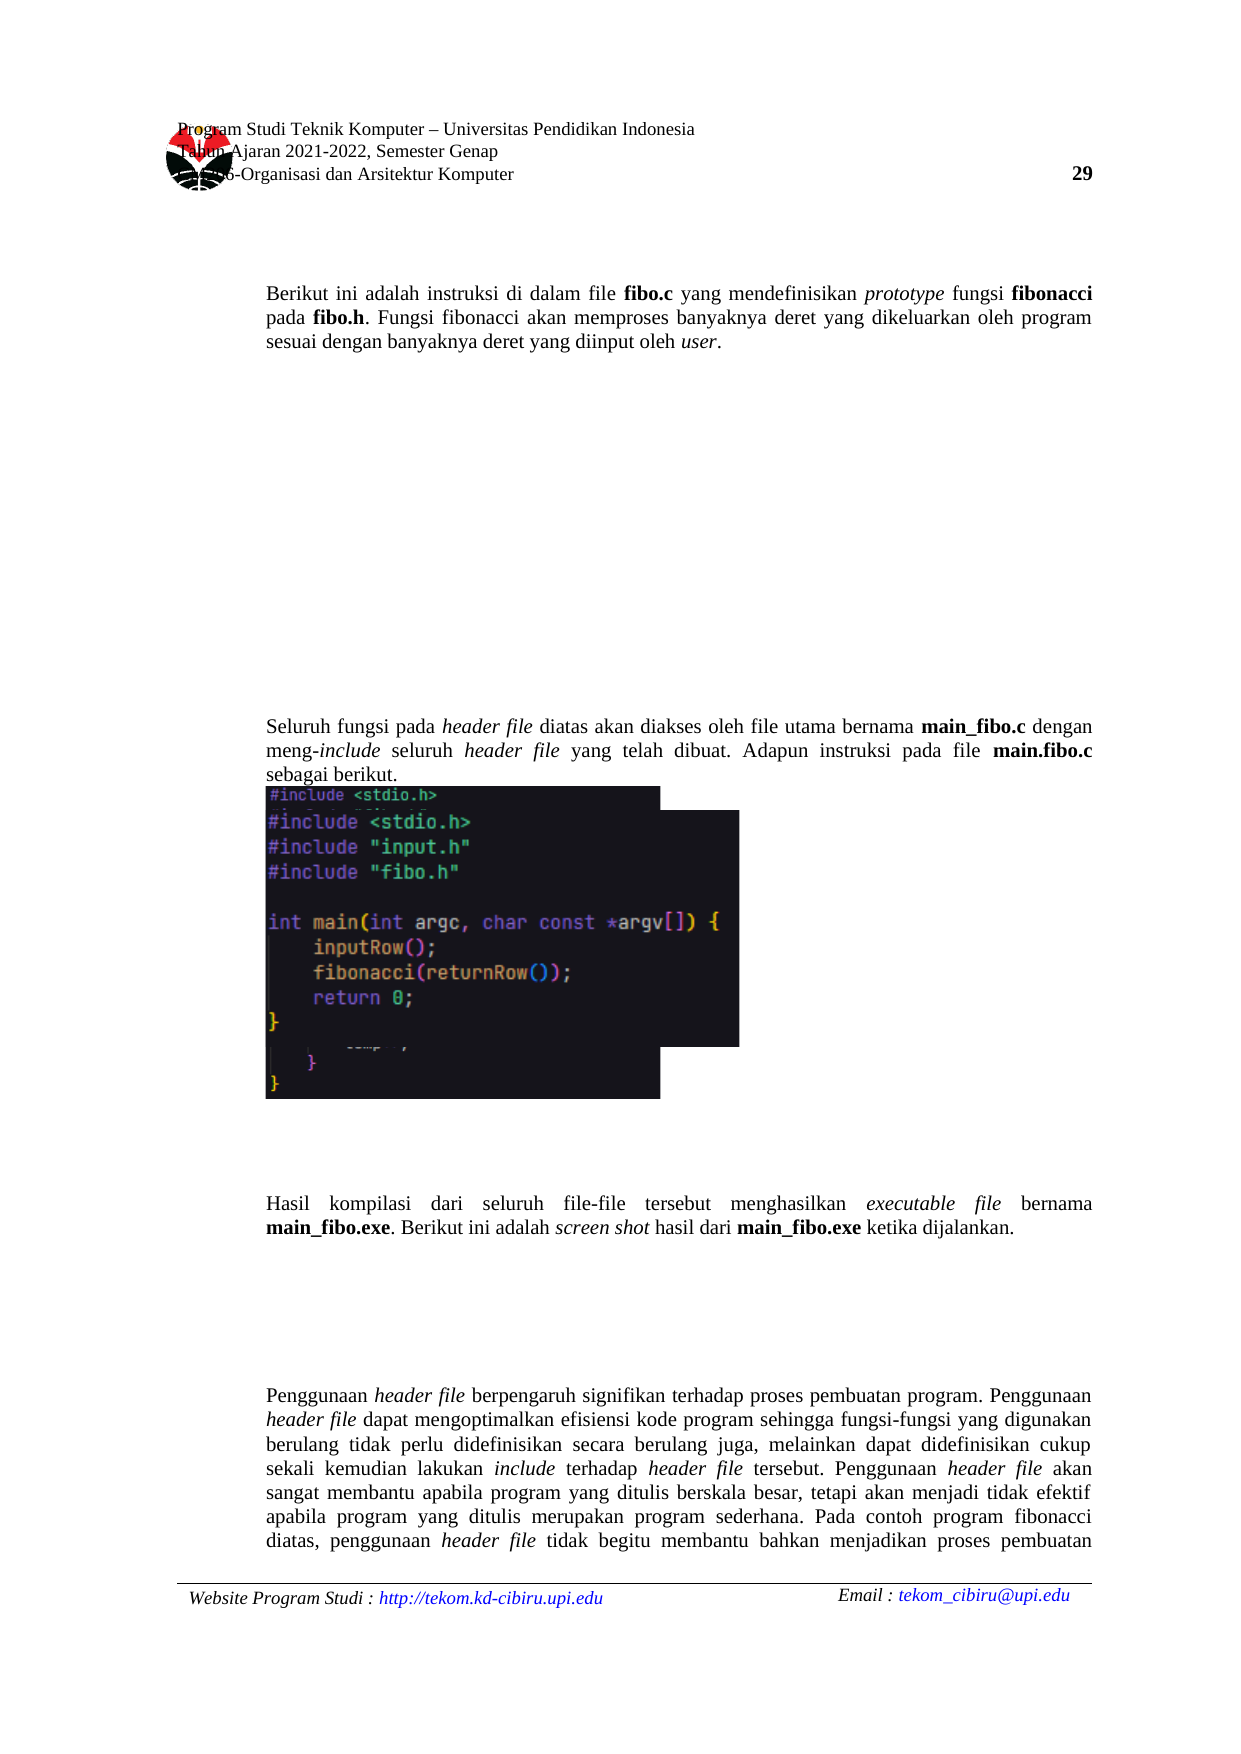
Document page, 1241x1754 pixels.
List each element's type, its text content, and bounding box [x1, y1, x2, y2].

picture [165, 123, 233, 191]
text Berikut ini adalah instruksi di dalam file fibo.c yang mendefinisikan prototype fungsi fibonacci pada fibo.h. Fungsi fibonacci akan memproses banyaknya deret yang dikeluarkan oleh program sesuai dengan banyaknya deret yang diinput oleh user. [266, 281, 1092, 353]
text Seluruh fungsi pada header file diatas akan diakses oleh file utama bernama main_fibo.c dengan meng-include seluruh header file yang telah dibuat. Adapun instruksi pada file main.fibo.c sebagai berikut. [266, 714, 1092, 786]
text Hasil kompilasi dari seluruh file-file tersebut menghasilkan executable file bernama main_fibo.exe. Berikut ini adalah screen shot hasil dari main_fibo.exe ketika dijalankan. [266, 1191, 1092, 1239]
picture [265, 786, 740, 1099]
